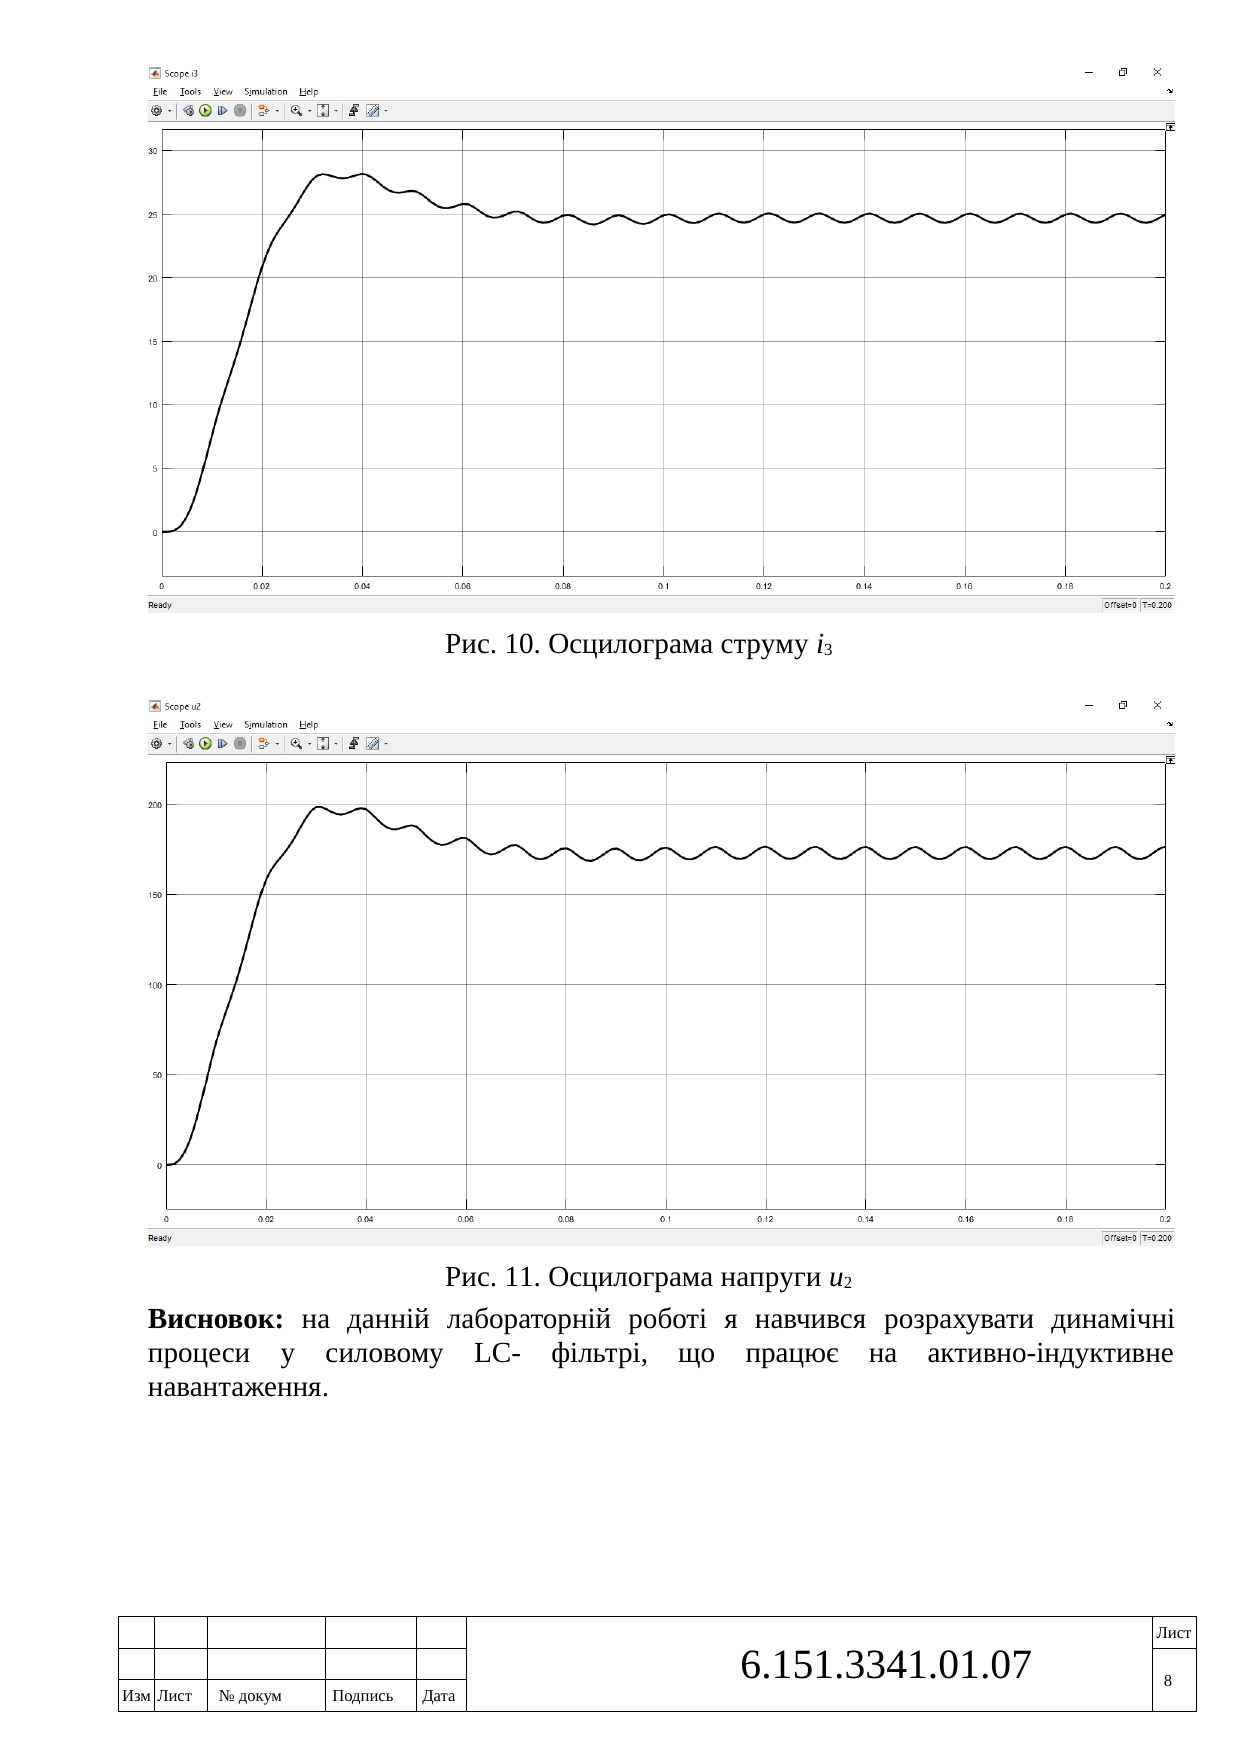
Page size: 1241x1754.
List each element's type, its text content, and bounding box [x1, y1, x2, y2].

text Висновок: на данній лабораторній роботі я навчився розрахувати динамічні процеси у силовому LC- фільтрі, що працює на активно-індуктивне навантаження. [148, 1302, 1175, 1402]
text Рис. 11. Осцилограма напруги u2 [445, 1259, 1175, 1292]
picture [147, 698, 1176, 1246]
text Рис. 10. Осцилограма струму i3 [445, 626, 1175, 659]
picture [147, 65, 1176, 613]
